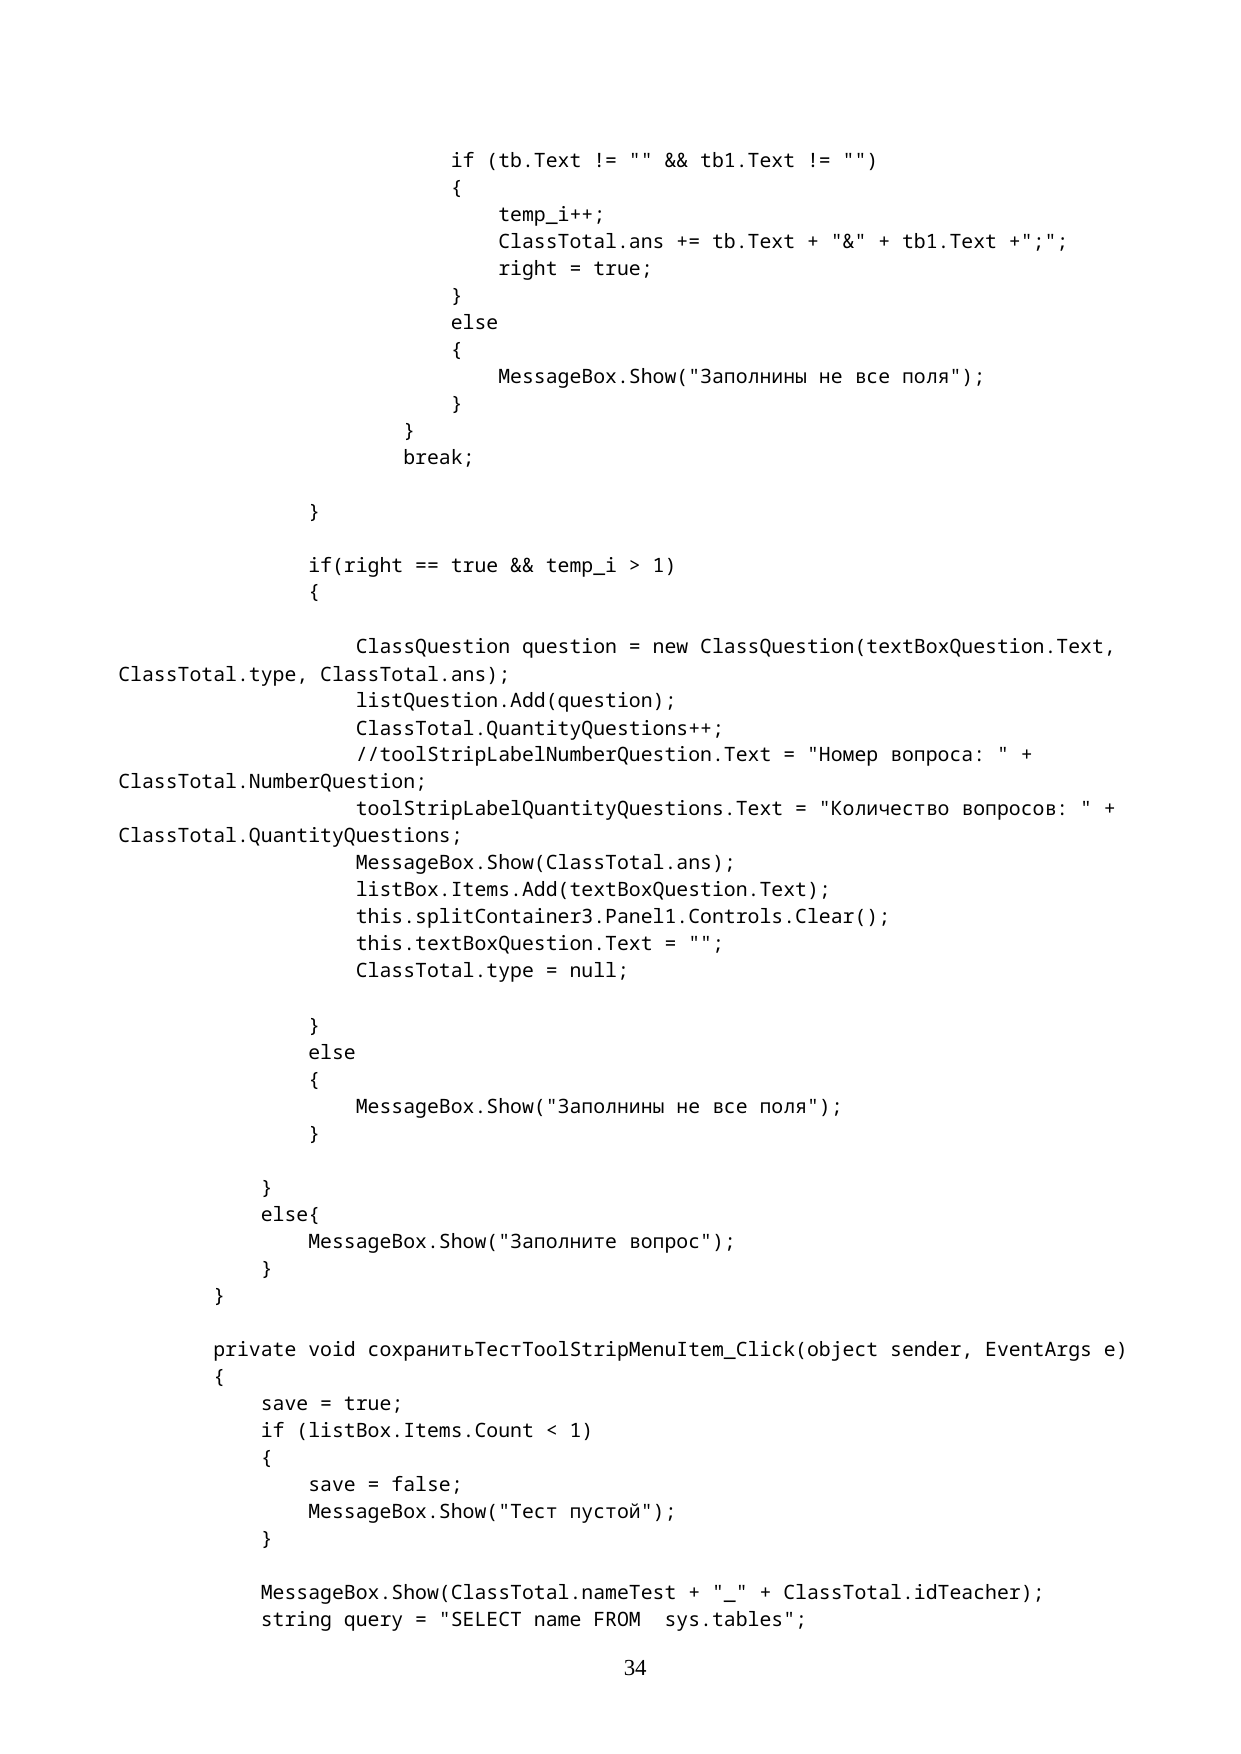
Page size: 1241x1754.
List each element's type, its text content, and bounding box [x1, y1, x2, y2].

text { [118, 578, 1152, 605]
text } [118, 1012, 1152, 1038]
text temp_i++; [118, 200, 1152, 227]
text save = true; [118, 1389, 1152, 1416]
text ClassTotal.ans += tb.Text + "&" + tb1.Text +";"; [118, 227, 1152, 254]
text MessageBox.Show("Заполнины не все поля"); [118, 362, 1152, 389]
text MessageBox.Show("Заполните вопрос"); [118, 1227, 1152, 1254]
text ClassQuestion question = new ClassQuestion(textBoxQuestion.Text, ClassTotal.type, ClassTotal.ans); [118, 633, 1152, 687]
text MessageBox.Show("Тест пустой"); [118, 1497, 1152, 1524]
text { [118, 1362, 1152, 1389]
text MessageBox.Show("Заполнины не все поля"); [118, 1092, 1152, 1119]
text } [118, 1281, 1152, 1308]
text MessageBox.Show(ClassTotal.ans); [118, 849, 1152, 876]
text } [118, 1119, 1152, 1146]
text { [118, 1066, 1152, 1092]
text save = false; [118, 1470, 1152, 1497]
text listQuestion.Add(question); [118, 687, 1152, 714]
text } [118, 497, 1152, 524]
text else{ [118, 1200, 1152, 1227]
text } [118, 1173, 1152, 1200]
text //toolStripLabelNumberQuestion.Text = "Номер вопроса: " + ClassTotal.NumberQuestion; [118, 741, 1152, 795]
text MessageBox.Show(ClassTotal.nameTest + "_" + ClassTotal.idTeacher); [118, 1578, 1152, 1605]
text listBox.Items.Add(textBoxQuestion.Text); [118, 876, 1152, 903]
text } [118, 416, 1152, 443]
text break; [118, 443, 1152, 470]
text else [118, 1038, 1152, 1066]
text string query = "SELECT name FROM sys.tables"; [118, 1605, 1152, 1632]
text private void сохранитьТестToolStripMenuItem_Click(object sender, EventArgs e) [118, 1335, 1152, 1362]
text } [118, 1524, 1152, 1551]
text } [118, 389, 1152, 416]
text } [118, 1254, 1152, 1281]
text ClassTotal.QuantityQuestions++; [118, 714, 1152, 741]
text this.splitContainer3.Panel1.Controls.Clear(); [118, 903, 1152, 929]
text toolStripLabelQuantityQuestions.Text = "Количество вопросов: " + ClassTotal.QuantityQuestions; [118, 795, 1152, 849]
text else [118, 308, 1152, 335]
text if(right == true && temp_i > 1) [118, 551, 1152, 578]
text { [118, 1443, 1152, 1470]
text { [118, 335, 1152, 362]
text { [118, 173, 1152, 200]
text this.textBoxQuestion.Text = ""; [118, 929, 1152, 957]
text right = true; [118, 254, 1152, 281]
text if (tb.Text != "" && tb1.Text != "") [118, 146, 1152, 173]
text } [118, 281, 1152, 308]
text if (listBox.Items.Count < 1) [118, 1416, 1152, 1443]
text ClassTotal.type = null; [118, 957, 1152, 983]
